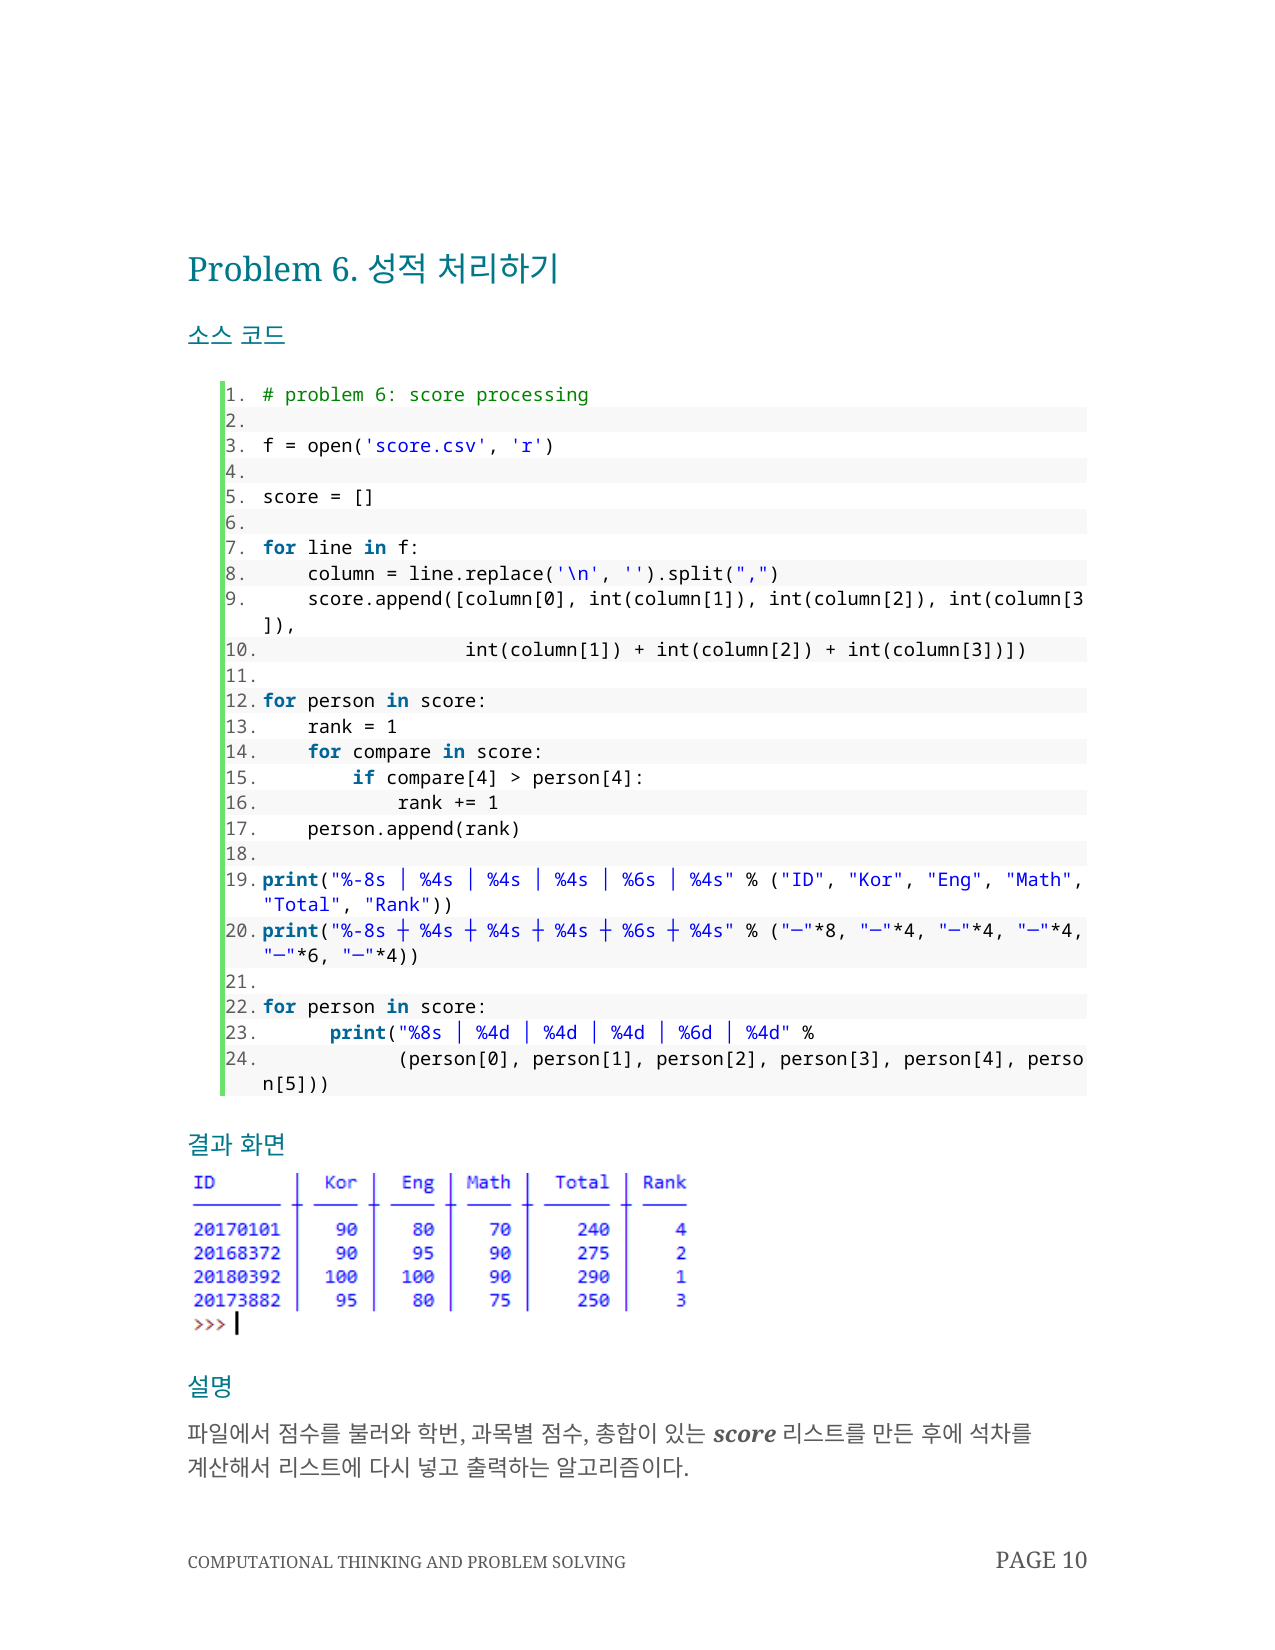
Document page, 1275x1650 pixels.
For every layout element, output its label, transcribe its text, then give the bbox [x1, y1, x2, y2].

list person.append(rank) [225, 815, 1087, 841]
subtitle 설명 [187, 1368, 1087, 1404]
subtitle 결과 화면 [187, 1125, 1087, 1161]
list for person in score: [225, 994, 1087, 1019]
list score = [] [225, 483, 1087, 509]
list if compare[4] > person[4]: [225, 764, 1087, 790]
list int(column[1]) + int(column[2]) + int(column[3])]) [225, 637, 1087, 662]
list (person[0], person[1], person[2], person[3], person[4], person[5])) [225, 1045, 1087, 1096]
list column = line.replace('\n', '').split(",") [225, 560, 1087, 586]
list rank = 1 [225, 713, 1087, 739]
text 파일에서 점수를 불러와 학번, 과목별 점수, 총합이 있는 score 리스트를 만든 후에 석차를 계산해서 리스트에 다시 넣고 출력하는 알고리즘이다. [187, 1416, 1087, 1483]
list f = open('score.csv', 'r') [225, 432, 1087, 458]
list for line in f: [225, 534, 1087, 560]
list for person in score: [225, 688, 1087, 713]
list print("%-8s ┼ %4s ┼ %4s ┼ %4s ┼ %6s ┼ %4s" % ("─"*8, "─"*4, "─"*4, "─"*4, "─"*6, "─"*4)) [225, 917, 1087, 968]
list score.append([column[0], int(column[1]), int(column[2]), int(column[3]), [225, 586, 1087, 637]
list print("%8s │ %4d │ %4d │ %4d │ %6d │ %4d" % [225, 1019, 1087, 1045]
picture [187, 1173, 704, 1343]
list rank += 1 [225, 790, 1087, 815]
subtitle Problem 6. 성적 처리하기 [187, 242, 1087, 291]
subtitle 소스 코드 [187, 316, 1087, 352]
list # problem 6: score processing [225, 381, 1087, 407]
list print("%-8s │ %4s │ %4s │ %4s │ %6s │ %4s" % ("ID", "Kor", "Eng", "Math", "Total", "Rank")) [225, 866, 1087, 917]
list for compare in score: [225, 739, 1087, 764]
